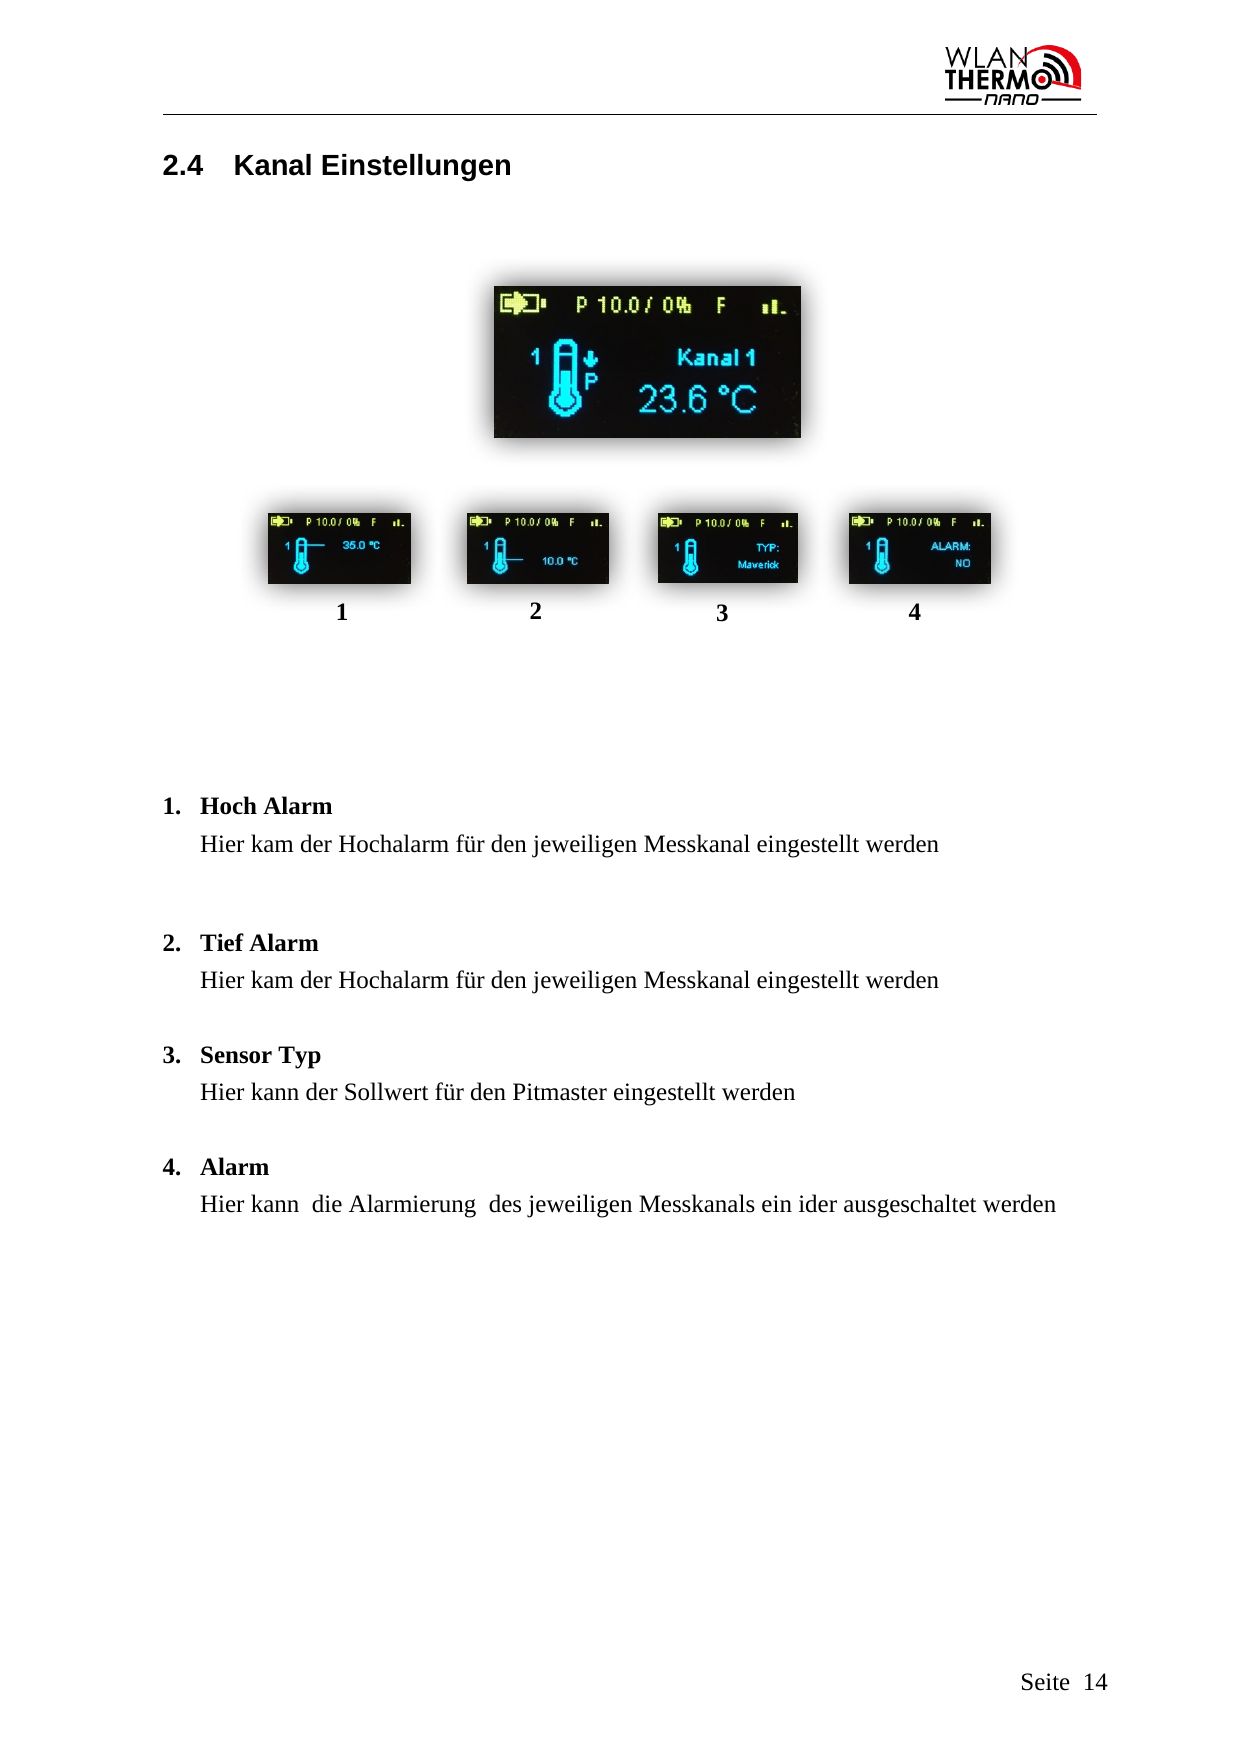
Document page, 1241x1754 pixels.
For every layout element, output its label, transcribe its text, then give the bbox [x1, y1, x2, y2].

picture [658, 513, 798, 583]
picture [467, 513, 609, 584]
list Tief Alarm [162, 928, 1107, 957]
picture [268, 513, 411, 584]
list Hier kam der Hochalarm für den jeweiligen Messkanal eingestellt werden [200, 966, 1107, 994]
list Hier kann der Sollwert für den Pitmaster eingestellt werden [200, 1077, 1107, 1106]
list Alarm [162, 1152, 1107, 1181]
list Sensor Typ [162, 1040, 1107, 1069]
list Hier kann die Alarmierung des jeweiligen Messkanals ein ider ausgeschaltet werden [200, 1189, 1107, 1218]
list Hier kam der Hochalarm für den jeweiligen Messkanal eingestellt werden [200, 829, 1107, 857]
picture [849, 513, 991, 584]
list Hoch Alarm [162, 791, 1107, 820]
picture [494, 286, 801, 438]
picture [945, 45, 1082, 105]
subtitle Kanal Einstellungen [162, 148, 1107, 181]
